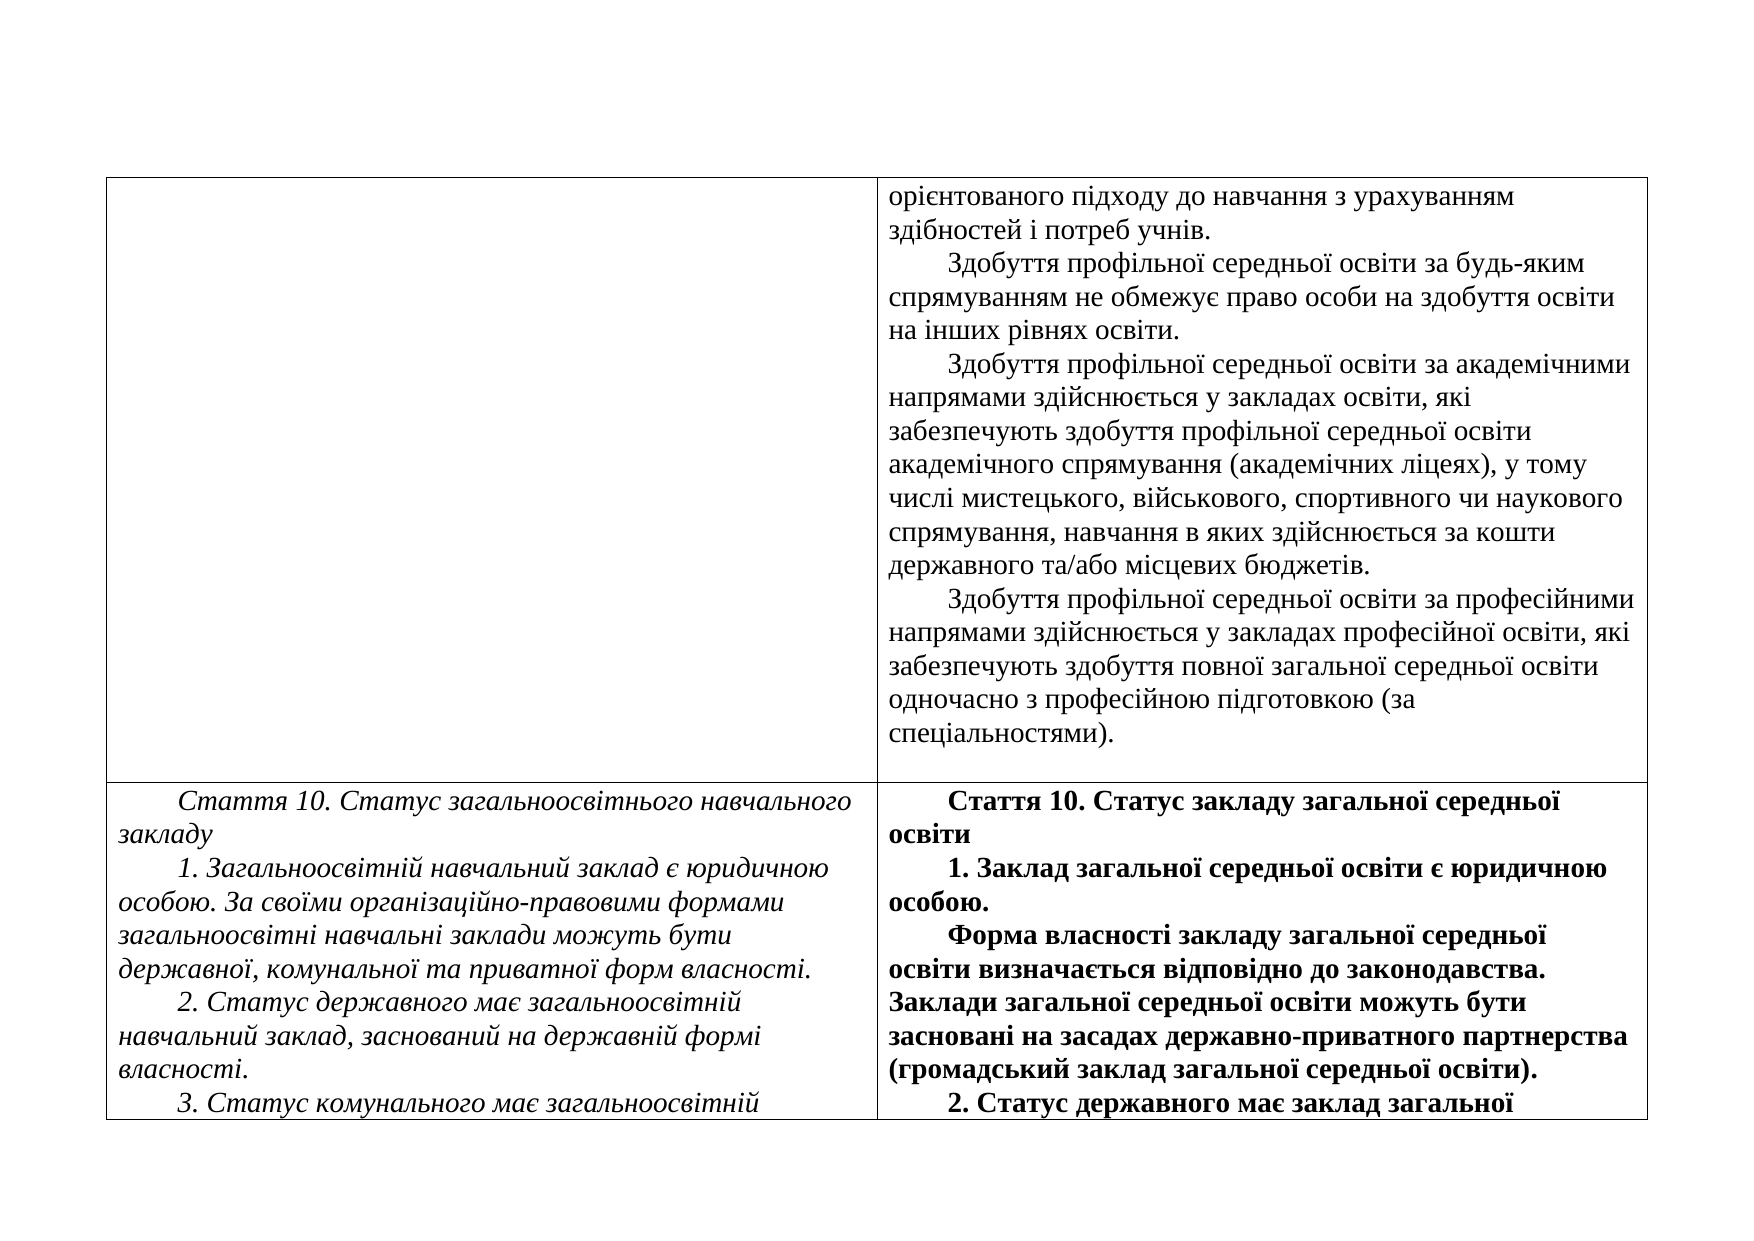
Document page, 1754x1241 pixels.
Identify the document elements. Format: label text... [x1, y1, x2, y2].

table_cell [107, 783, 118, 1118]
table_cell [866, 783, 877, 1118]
table_cell [107, 178, 877, 782]
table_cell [878, 178, 1647, 782]
